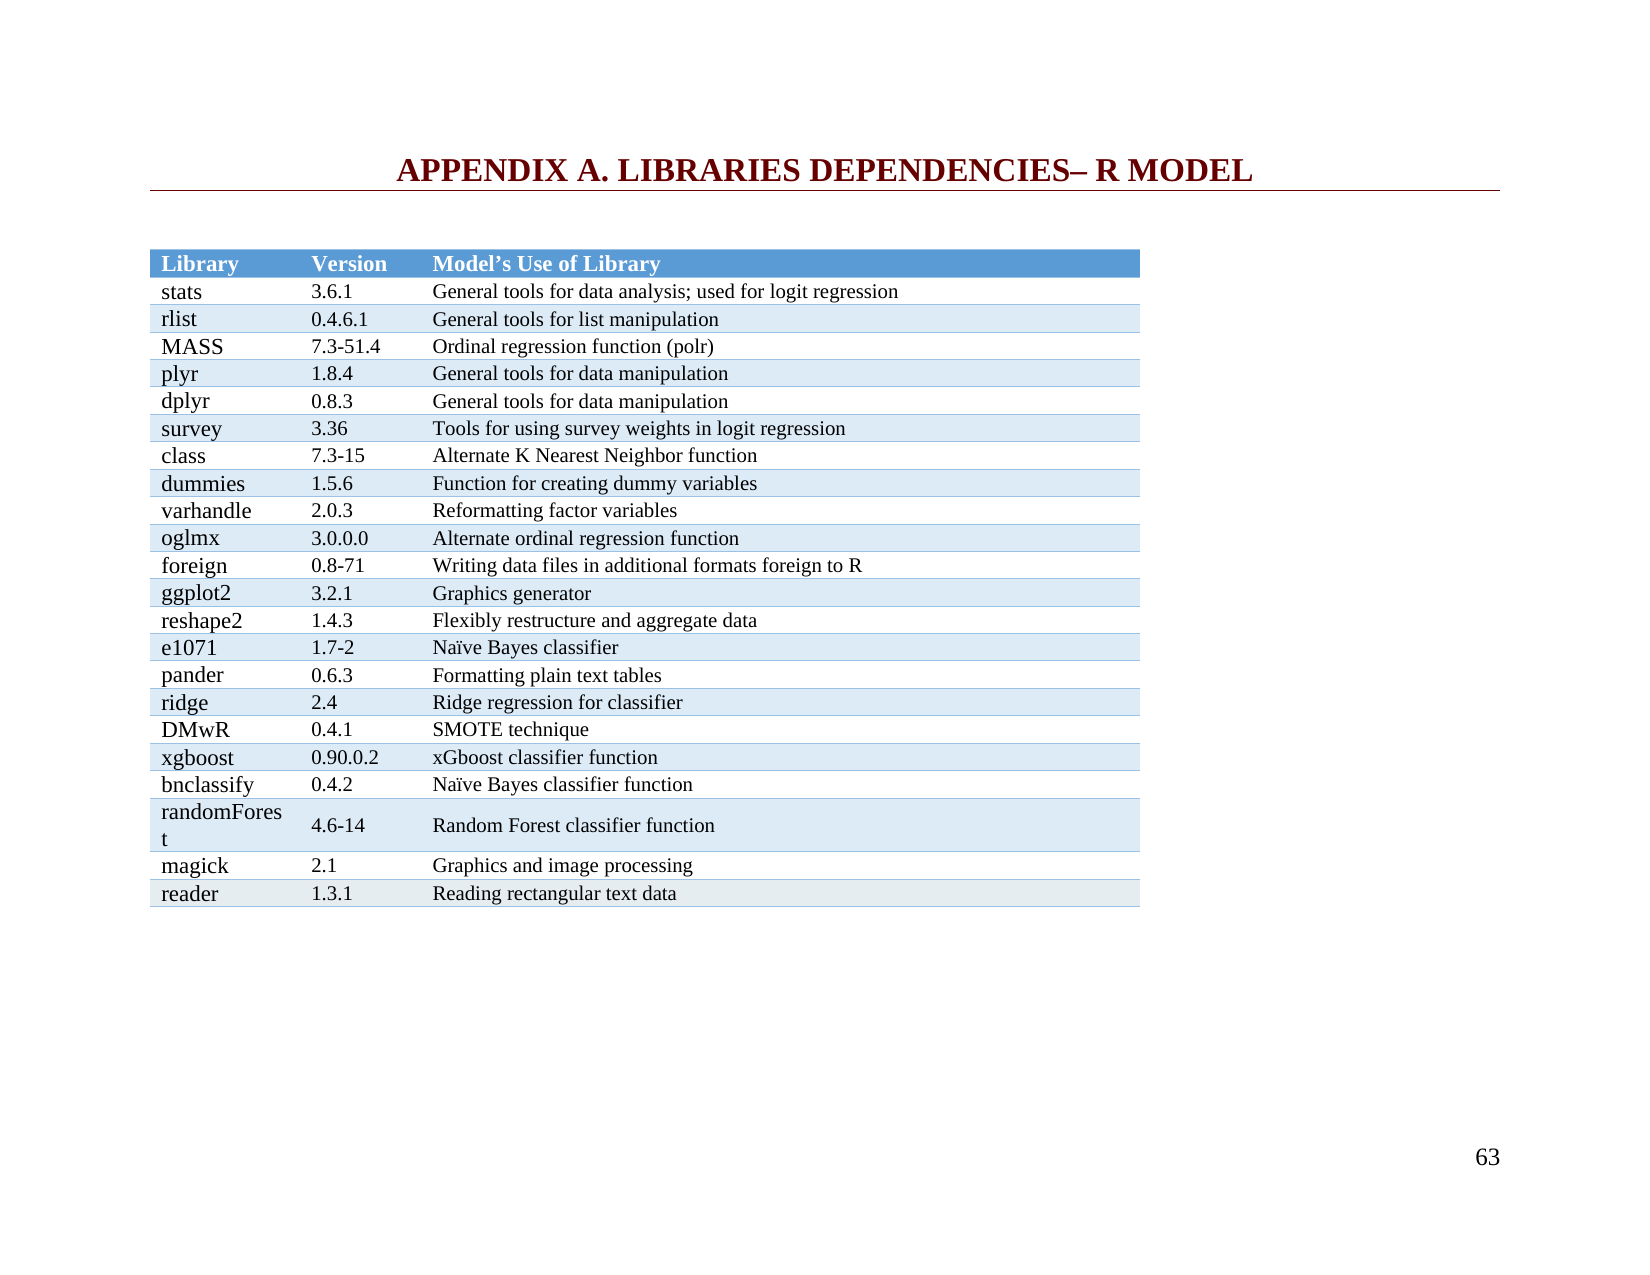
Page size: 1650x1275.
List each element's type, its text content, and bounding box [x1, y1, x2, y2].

table_cell Ordinal regression function (polr) [421, 333, 1140, 359]
table_cell 3.0.0.0 [300, 525, 421, 551]
table_cell oglmx [150, 525, 300, 551]
table_cell 3.2.1 [300, 579, 421, 606]
table_cell Formatting plain text tables [421, 661, 1140, 688]
table_cell General tools for list manipulation [421, 305, 1140, 332]
table_cell reshape2 [150, 607, 300, 633]
table_cell xGboost classifier function [421, 744, 1140, 770]
table_cell Alternate K Nearest Neighbor function [421, 442, 1140, 469]
table_cell 1.5.6 [300, 470, 421, 496]
table_cell Flexibly restructure and aggregate data [421, 607, 1140, 633]
table_cell 2.1 [300, 852, 421, 878]
table_cell 1.7-2 [300, 634, 421, 660]
table_cell 0.8-71 [300, 552, 421, 578]
table_cell 2.0.3 [300, 497, 421, 523]
table_cell rlist [150, 305, 300, 332]
table_cell Graphics generator [421, 579, 1140, 606]
table_cell 3.6.1 [300, 278, 421, 304]
table_cell e1071 [150, 634, 300, 660]
table_cell Random Forest classifier function [421, 799, 1140, 851]
subtitle Appendix A. Libraries Dependencies– R Model [150, 150, 1500, 190]
table_header Version [300, 250, 421, 277]
table_cell Naïve Bayes classifier [421, 634, 1140, 660]
table_cell Reading rectangular text data [421, 880, 1140, 906]
table_cell 4.6-14 [300, 799, 421, 851]
table_cell 0.4.6.1 [300, 305, 421, 332]
table_cell 7.3-51.4 [300, 333, 421, 359]
table_cell randomForest [150, 799, 300, 851]
table_cell 0.8.3 [300, 387, 421, 414]
table_cell ggplot2 [150, 579, 300, 606]
table_cell SMOTE technique [421, 716, 1140, 743]
table_cell dummies [150, 470, 300, 496]
table_cell foreign [150, 552, 300, 578]
table_cell Reformatting factor variables [421, 497, 1140, 523]
table_cell Ridge regression for classifier [421, 689, 1140, 715]
table_header Model’s Use of Library [421, 250, 1140, 277]
table_cell class [150, 442, 300, 469]
table_cell varhandle [150, 497, 300, 523]
table_cell Alternate ordinal regression function [421, 525, 1140, 551]
table_cell General tools for data analysis; used for logit regression [421, 278, 1140, 304]
table_cell 0.4.2 [300, 771, 421, 797]
table_cell Function for creating dummy variables [421, 470, 1140, 496]
table_cell bnclassify [150, 771, 300, 797]
table_cell General tools for data manipulation [421, 360, 1140, 386]
table_cell survey [150, 415, 300, 441]
table_cell Naïve Bayes classifier function [421, 771, 1140, 797]
table_cell General tools for data manipulation [421, 387, 1140, 414]
table_cell 7.3-15 [300, 442, 421, 469]
table_cell pander [150, 661, 300, 688]
table_cell 0.4.1 [300, 716, 421, 743]
table_cell 2.4 [300, 689, 421, 715]
table_cell 1.3.1 [300, 880, 421, 906]
table_cell Tools for using survey weights in logit regression [421, 415, 1140, 441]
table_cell magick [150, 852, 300, 878]
table_cell MASS [150, 333, 300, 359]
table_cell 1.4.3 [300, 607, 421, 633]
table_cell DMwR [150, 716, 300, 743]
table_cell Graphics and image processing [421, 852, 1140, 878]
table_cell stats [150, 278, 300, 304]
table_header Library [150, 250, 300, 277]
table_cell ridge [150, 689, 300, 715]
table_cell Writing data files in additional formats foreign to R [421, 552, 1140, 578]
table_cell 3.36 [300, 415, 421, 441]
table_cell 1.8.4 [300, 360, 421, 386]
table_cell 0.90.0.2 [300, 744, 421, 770]
table_cell dplyr [150, 387, 300, 414]
table_cell xgboost [150, 744, 300, 770]
table_cell plyr [150, 360, 300, 386]
table_cell 0.6.3 [300, 661, 421, 688]
table_cell reader [150, 880, 300, 906]
